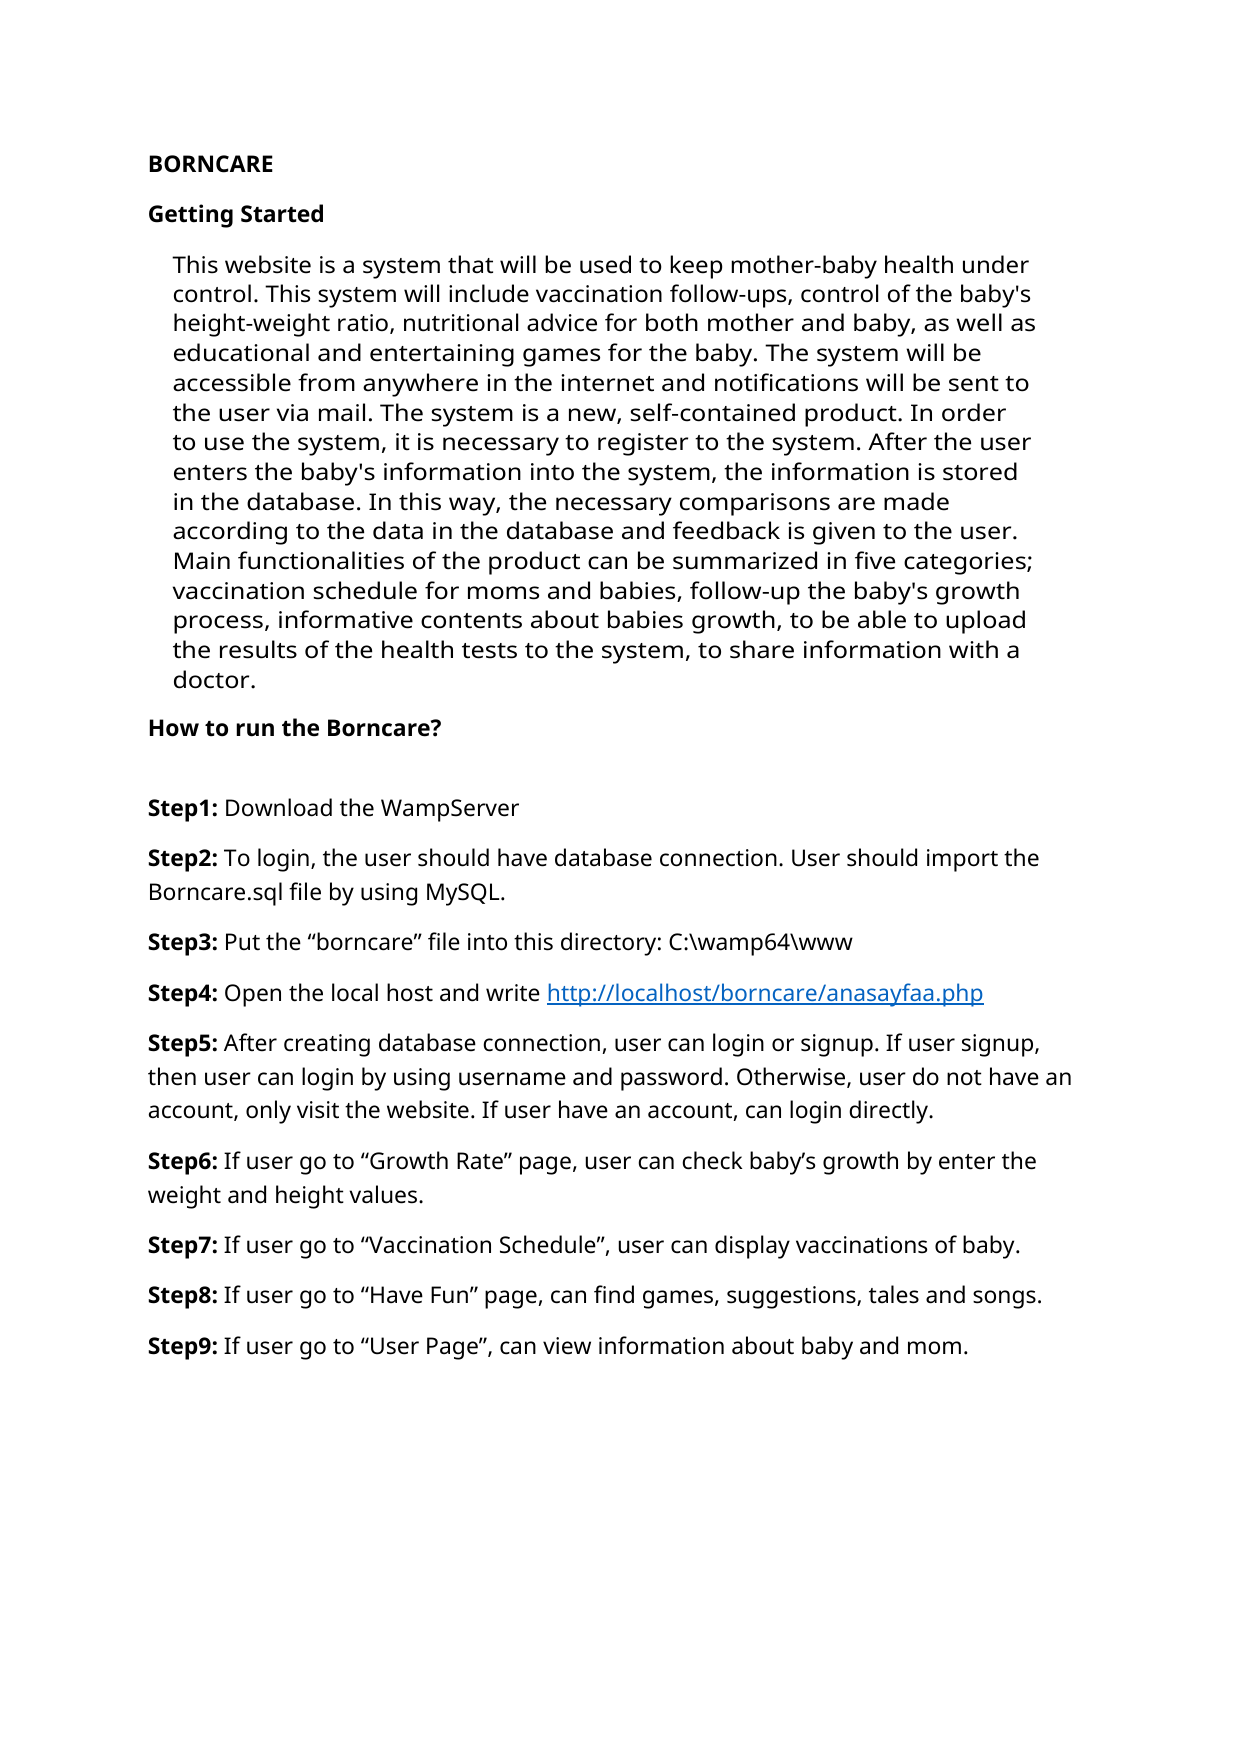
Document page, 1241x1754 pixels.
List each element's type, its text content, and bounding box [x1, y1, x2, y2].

text Step4: Open the local host and write http://localhost/borncare/anasayfaa.php [148, 976, 1093, 1008]
text Step2: To login, the user should have database connection. User should import the Borncare.sql file by using MySQL. [148, 842, 1093, 907]
text Step5: After creating database connection, user can login or signup. If user signup, then user can login by using username and password. Otherwise, user do not have an account, only visit the website. If user have an account, can login directly. [148, 1027, 1093, 1126]
text Step3: Put the “borncare” file into this directory: C:\wamp64\www [148, 926, 1093, 957]
text Step1: Download the WampServer [148, 791, 1093, 823]
text BORNCARE [148, 148, 1093, 179]
text Step7: If user go to “Vaccination Schedule”, user can display vaccinations of baby. [148, 1229, 1093, 1260]
text How to run the Borncare? [148, 713, 1038, 742]
text Step6: If user go to “Growth Rate” page, user can check baby’s growth by enter the weight and height values. [148, 1145, 1093, 1210]
text Step8: If user go to “Have Fun” page, can find games, suggestions, tales and songs. [148, 1279, 1093, 1311]
text This website is a system that will be used to keep mother-baby health under control. This system will include vaccination follow-ups, control of the baby's height-weight ratio, nutritional advice for both mother and baby, as well as educational and entertaining games for the baby. The system will be accessible from anywhere in the internet and notifications will be sent to the user via mail. The system is a new, self-contained product. In order to use the system, it is necessary to register to the system. After the user enters the baby's information into the system, the information is stored in the database. In this way, the necessary comparisons are made according to the data in the database and feedback is given to the user. Main functionalities of the product can be summarized in five categories; vaccination schedule for moms and babies, follow-up the baby's growth process, informative contents about babies growth, to be able to upload the results of the health tests to the system, to share information with a doctor. [172, 249, 1038, 695]
text Step9: If user go to “User Page”, can view information about baby and mom. [148, 1330, 1093, 1361]
text Getting Started [148, 198, 1093, 229]
